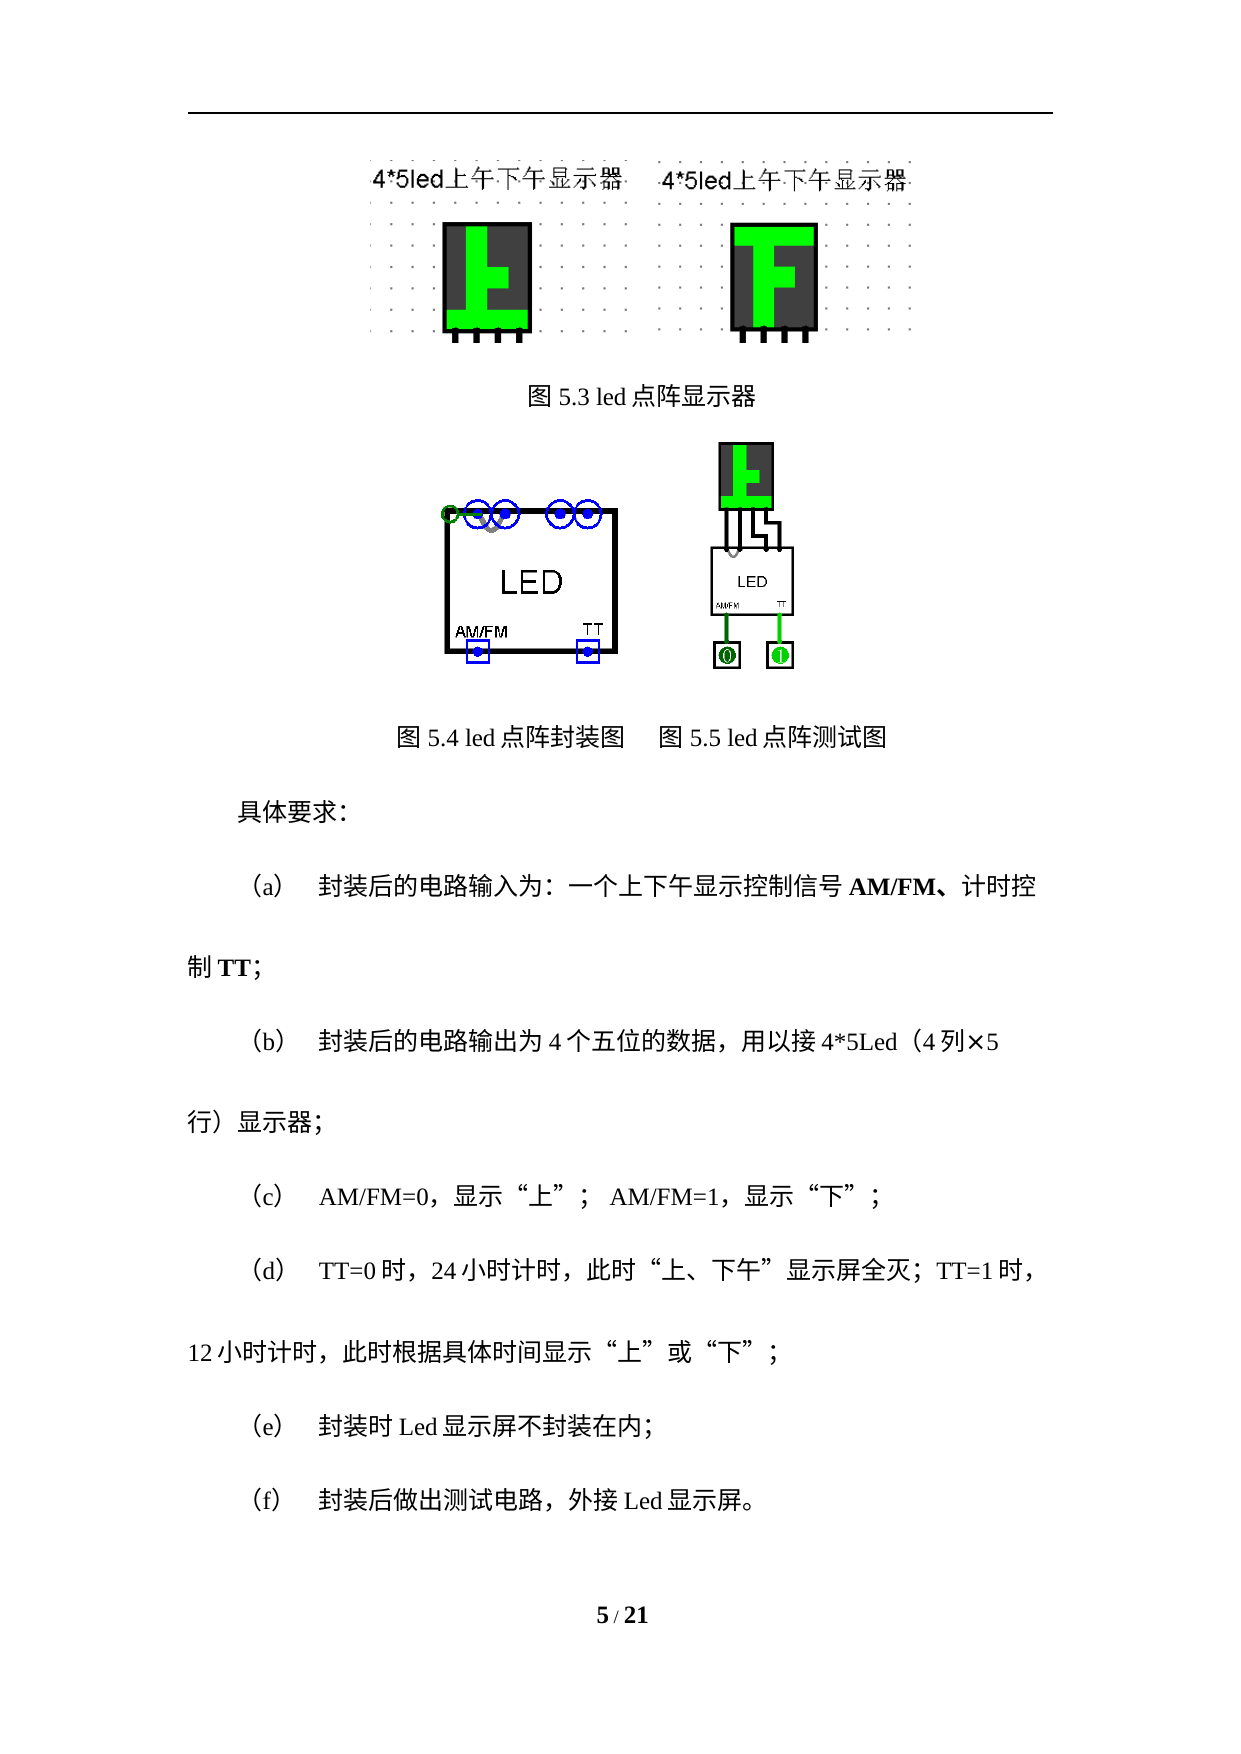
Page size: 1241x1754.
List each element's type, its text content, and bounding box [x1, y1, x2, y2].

list 封装后的电路输入为：一个上下午显示控制信号AM/FM、计时控制TT； [187, 852, 1053, 998]
list TT=0时，24小时计时，此时“上、下午”显示屏全灭；TT=1时，12小时计时，此时根据具体时间显示“上”或“下”； [187, 1236, 1053, 1383]
text 图 5.4 led点阵封装图 图 5.5 led点阵测试图 [187, 703, 1053, 768]
list 封装时Led显示屏不封装在内； [187, 1392, 1053, 1457]
text 图 5.3 led点阵显示器 [187, 362, 1053, 427]
picture [652, 160, 914, 343]
list AM/FM=0，显示“上”； AM/FM=1，显示“下”； [187, 1162, 1053, 1227]
picture [370, 160, 628, 343]
list 封装后的电路输出为4个五位的数据，用以接4*5Led（4列⨯5行）显示器； [187, 1007, 1053, 1153]
picture [433, 497, 620, 670]
list 封装后做出测试电路，外接Led显示屏。 [187, 1466, 1053, 1531]
picture [701, 436, 807, 670]
text 具体要求： [187, 778, 1053, 843]
